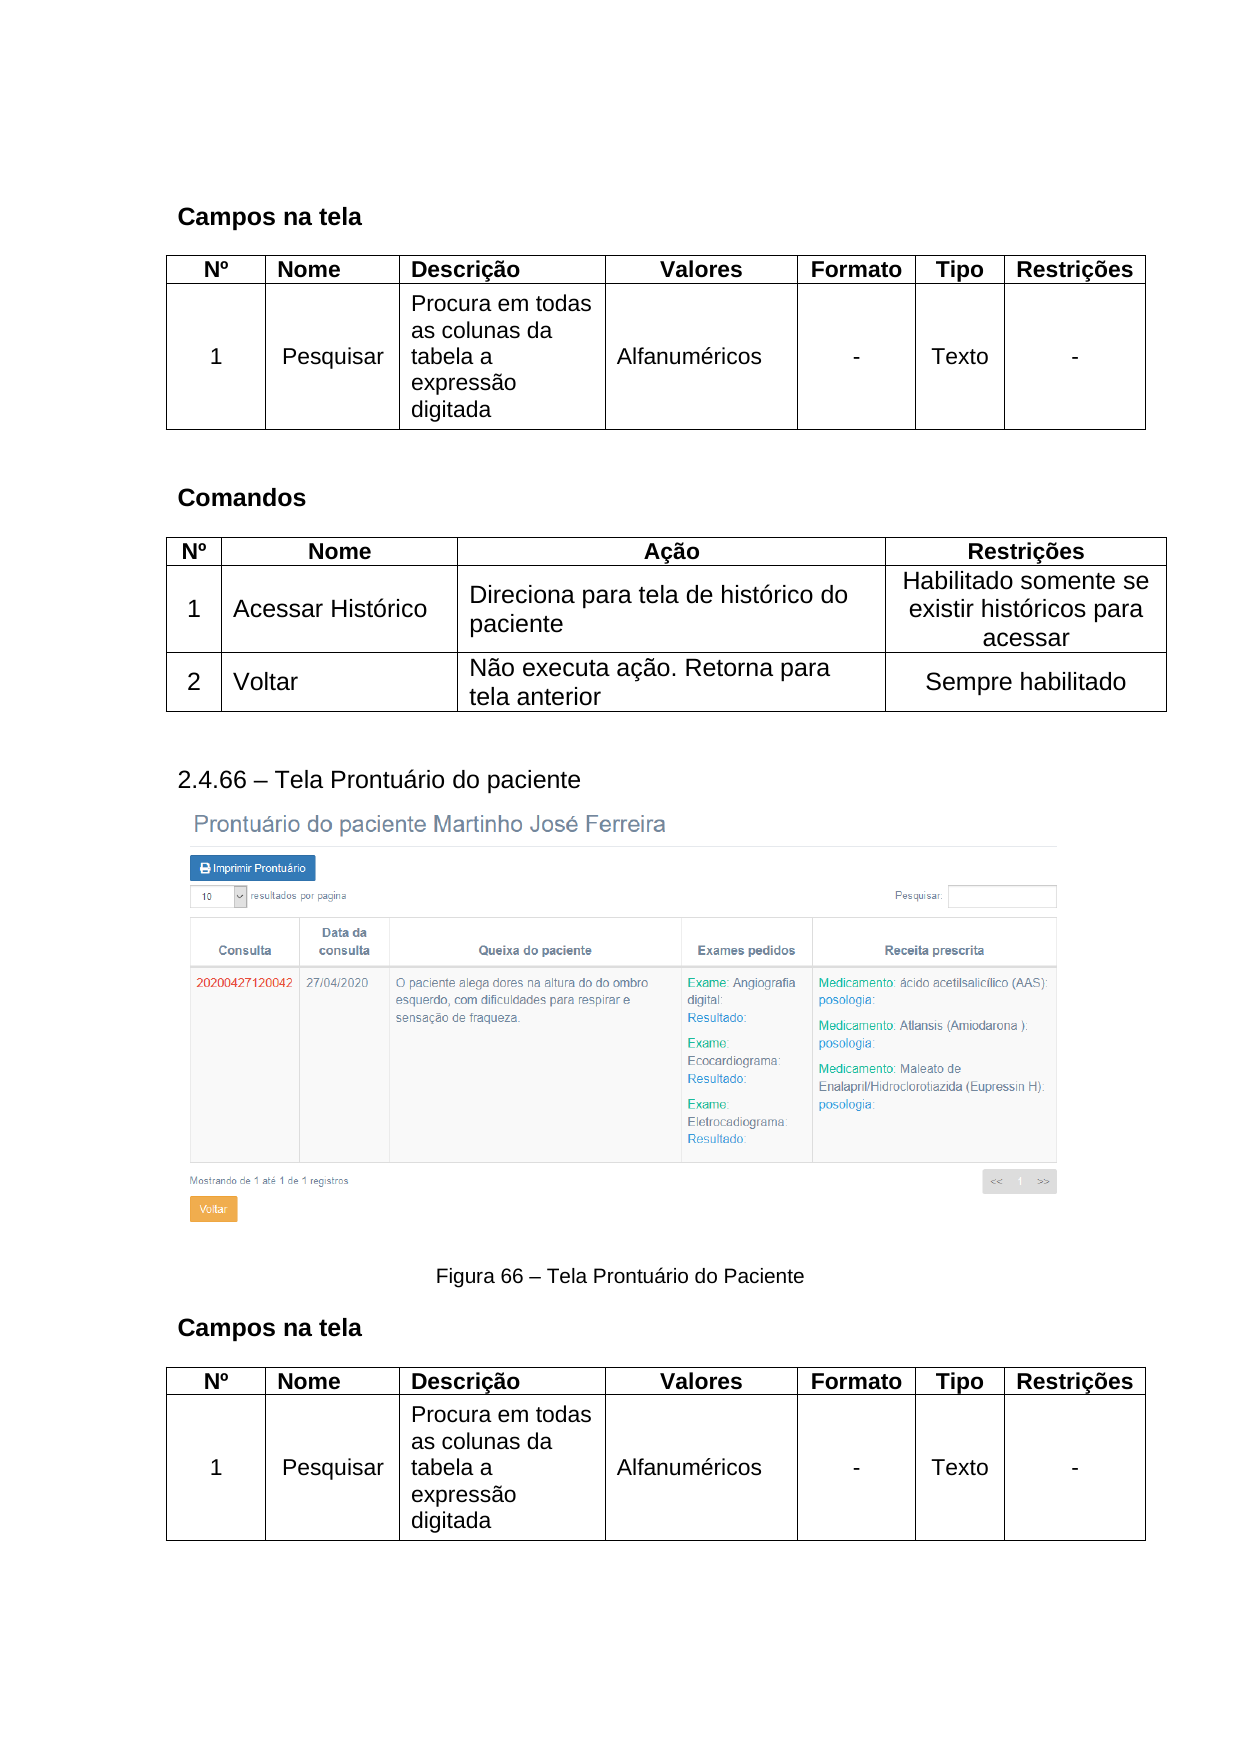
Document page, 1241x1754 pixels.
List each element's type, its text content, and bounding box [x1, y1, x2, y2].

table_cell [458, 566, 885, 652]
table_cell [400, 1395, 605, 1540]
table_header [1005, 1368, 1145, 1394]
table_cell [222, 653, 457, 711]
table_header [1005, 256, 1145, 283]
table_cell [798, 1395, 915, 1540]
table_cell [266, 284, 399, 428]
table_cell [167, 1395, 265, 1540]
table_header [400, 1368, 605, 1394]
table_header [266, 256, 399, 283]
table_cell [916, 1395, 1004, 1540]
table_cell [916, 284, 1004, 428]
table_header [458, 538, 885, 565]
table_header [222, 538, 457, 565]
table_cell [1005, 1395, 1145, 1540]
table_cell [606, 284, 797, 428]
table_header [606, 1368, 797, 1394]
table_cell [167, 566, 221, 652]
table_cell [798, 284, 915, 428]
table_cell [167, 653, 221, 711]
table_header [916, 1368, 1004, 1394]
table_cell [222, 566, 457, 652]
text 2.4.66 – Tela Prontuário do paciente [177, 765, 1063, 794]
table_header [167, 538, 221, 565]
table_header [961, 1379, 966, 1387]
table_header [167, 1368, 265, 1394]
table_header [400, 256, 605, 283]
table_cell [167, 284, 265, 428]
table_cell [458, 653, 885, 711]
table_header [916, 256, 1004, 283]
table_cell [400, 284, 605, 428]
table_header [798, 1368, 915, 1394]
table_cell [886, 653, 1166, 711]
text Comandos [177, 483, 1063, 512]
text Campos na tela [177, 201, 1063, 230]
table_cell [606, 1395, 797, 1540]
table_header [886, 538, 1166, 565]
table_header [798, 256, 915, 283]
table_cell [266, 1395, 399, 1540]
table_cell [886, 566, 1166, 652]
picture [180, 799, 1067, 1228]
text Campos na tela [177, 1313, 1063, 1341]
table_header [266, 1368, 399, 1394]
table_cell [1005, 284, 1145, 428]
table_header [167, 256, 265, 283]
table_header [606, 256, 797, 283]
